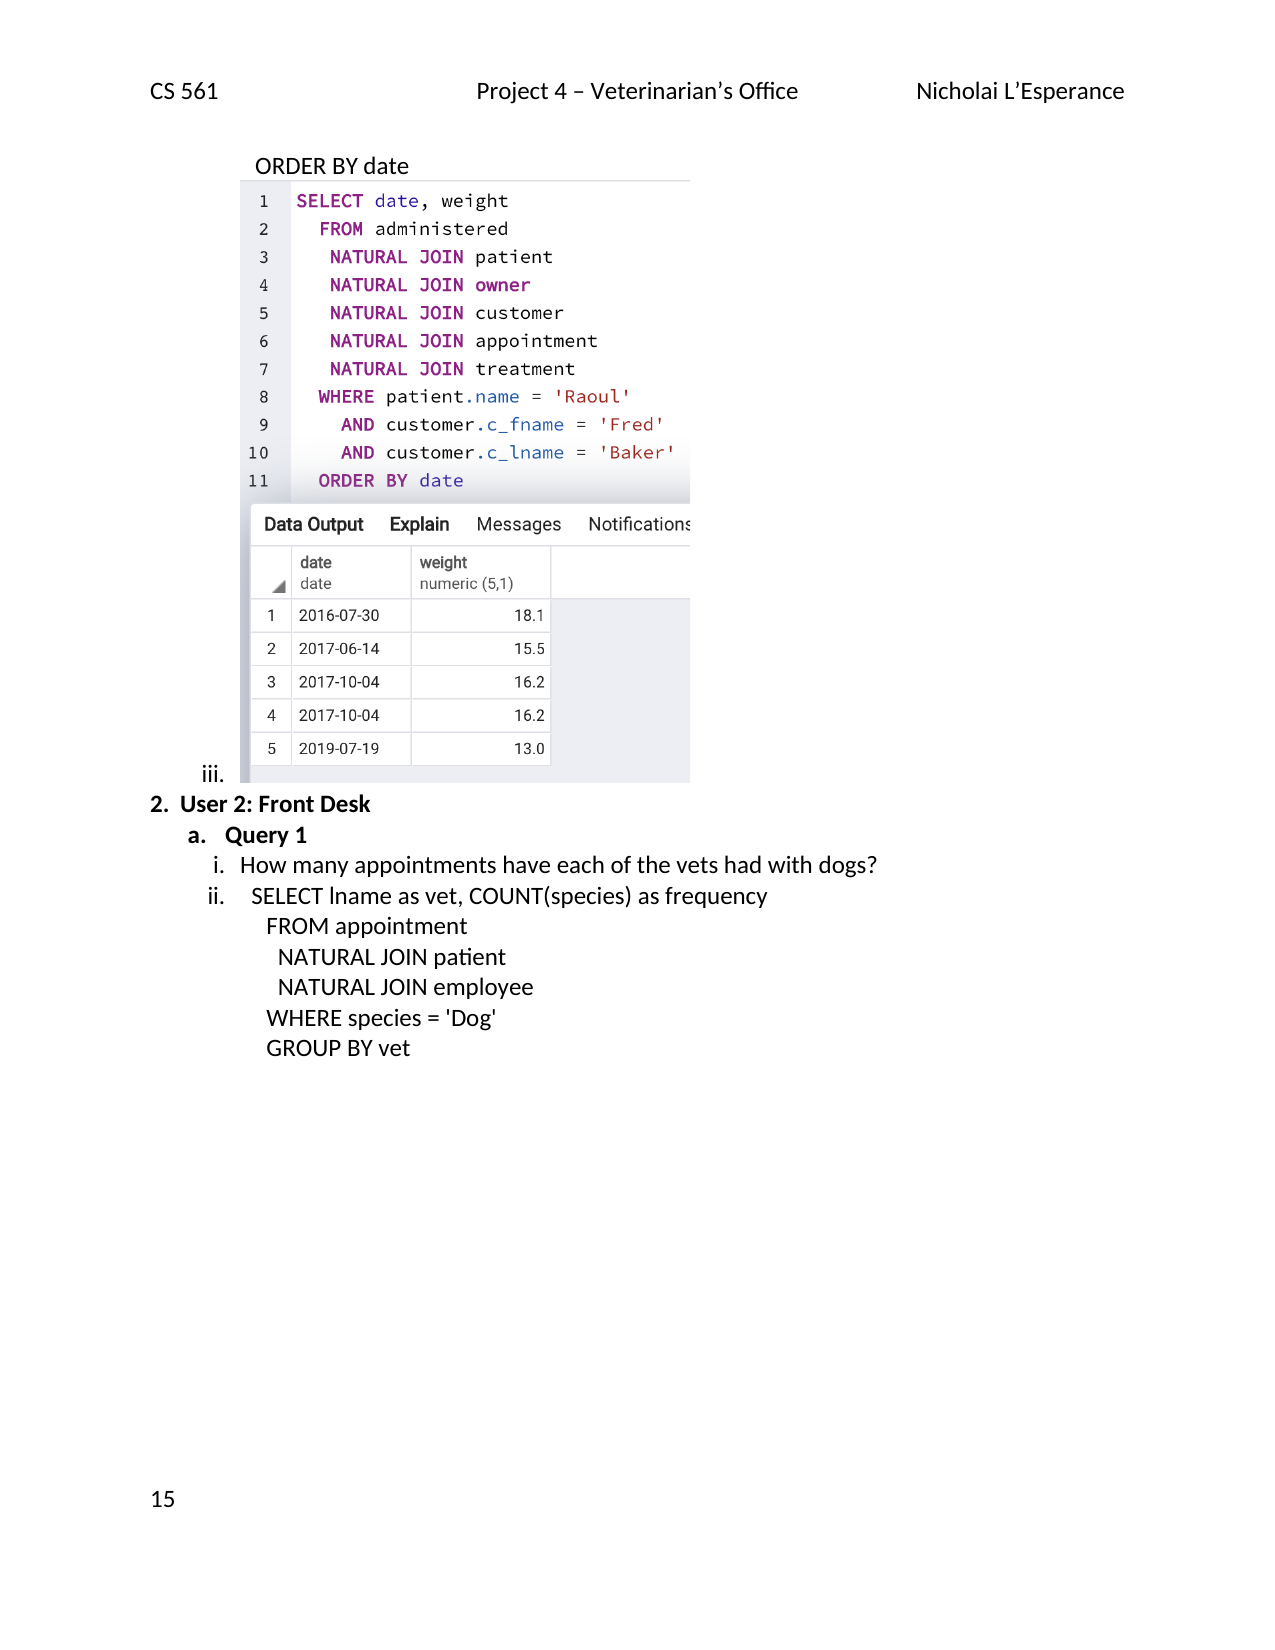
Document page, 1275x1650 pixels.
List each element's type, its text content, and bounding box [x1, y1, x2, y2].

list User 2: Front Desk [150, 788, 1125, 819]
list SELECT lname as vet, COUNT(species) as frequency [225, 880, 1125, 911]
text ORDER BY date [244, 150, 1125, 181]
text GROUP BY vet [244, 1033, 1125, 1063]
text NATURAL JOIN employee [244, 972, 1125, 1002]
picture [240, 180, 691, 783]
text NATURAL JOIN patient [244, 941, 1125, 972]
list How many appointments have each of the vets had with dogs? [225, 849, 1125, 880]
list Query 1 [187, 819, 1125, 849]
text WHERE species = 'Dog' [244, 1002, 1125, 1033]
text FROM appointment [244, 911, 1125, 941]
